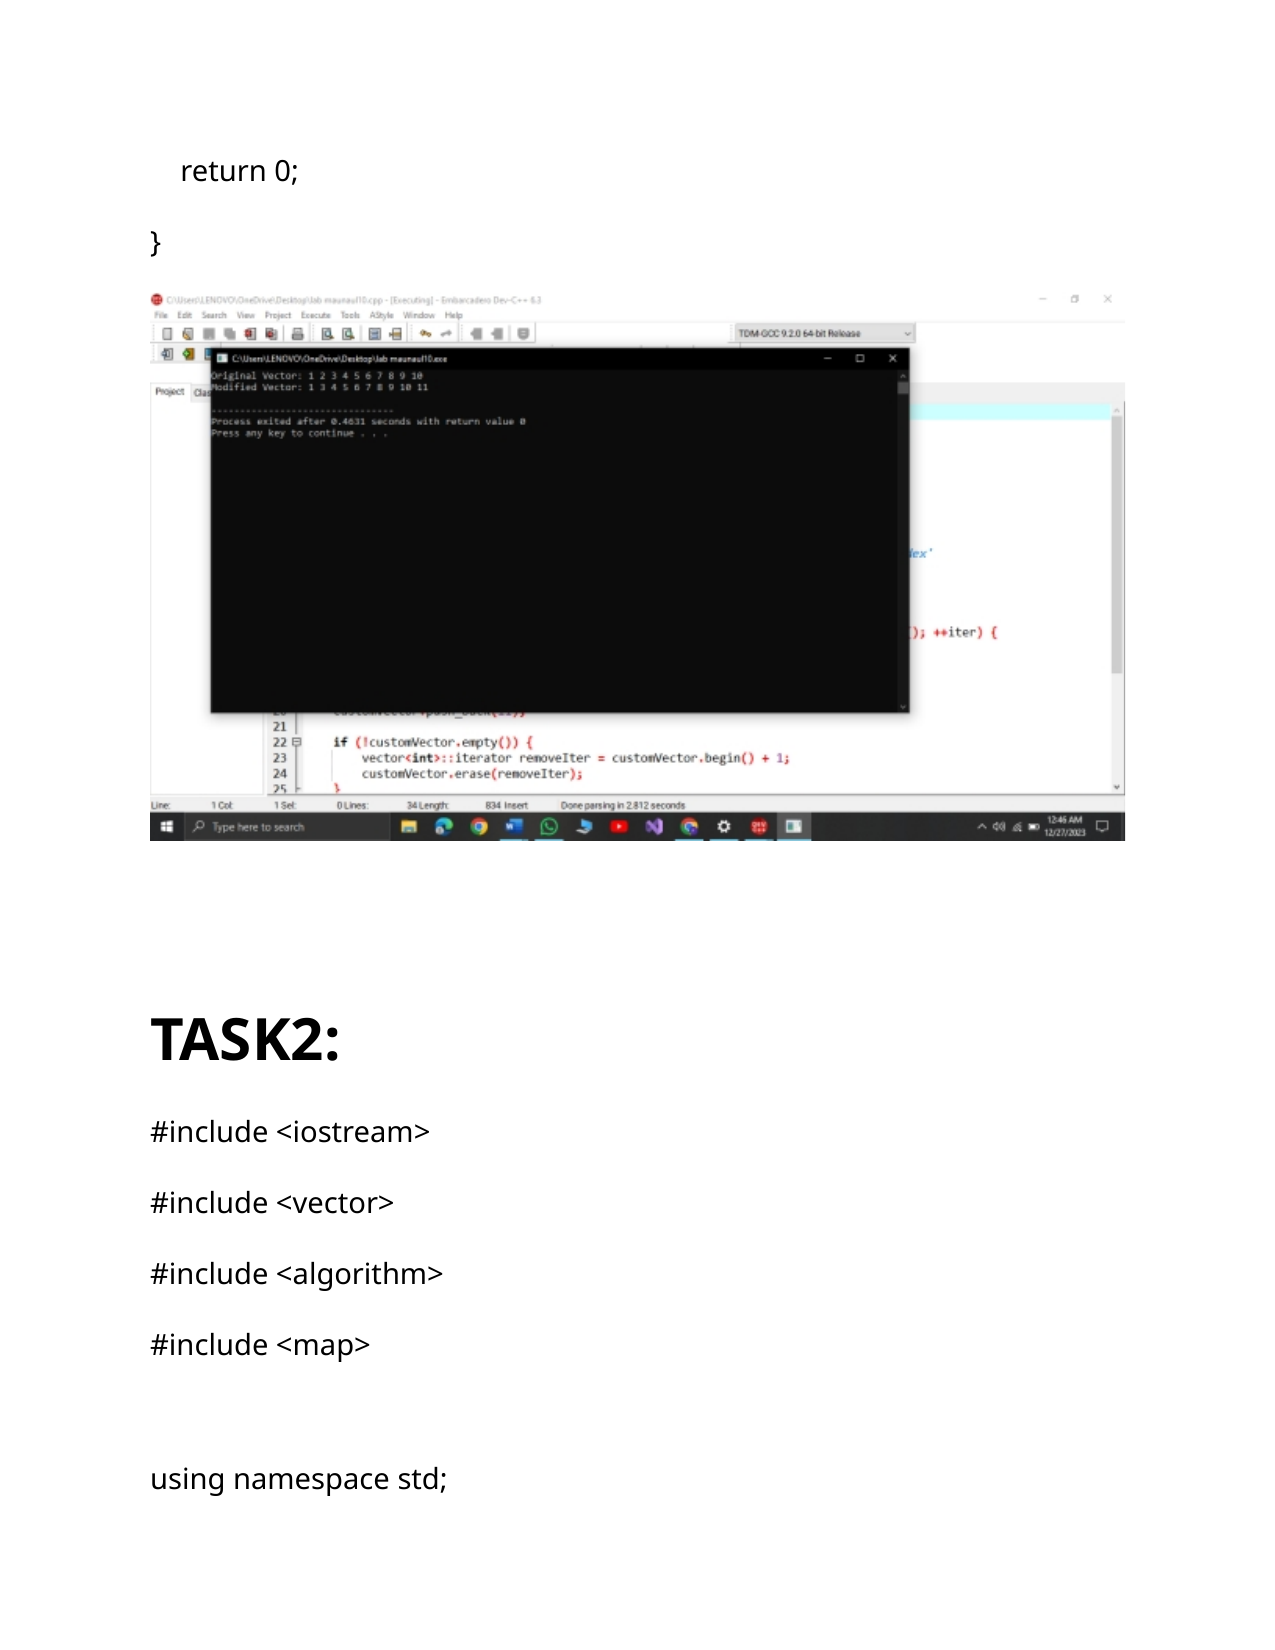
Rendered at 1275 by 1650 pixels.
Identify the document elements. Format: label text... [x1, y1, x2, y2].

text #include <iostream> [150, 1111, 1125, 1151]
text #include <vector> [150, 1182, 1125, 1222]
text #include <map> [150, 1324, 1125, 1364]
picture [150, 292, 1125, 841]
text } [150, 221, 1125, 261]
text #include <algorithm> [150, 1253, 1125, 1293]
text TASK2: [150, 998, 1125, 1077]
text return 0; [150, 150, 1125, 190]
text using namespace std; [150, 1458, 1125, 1498]
